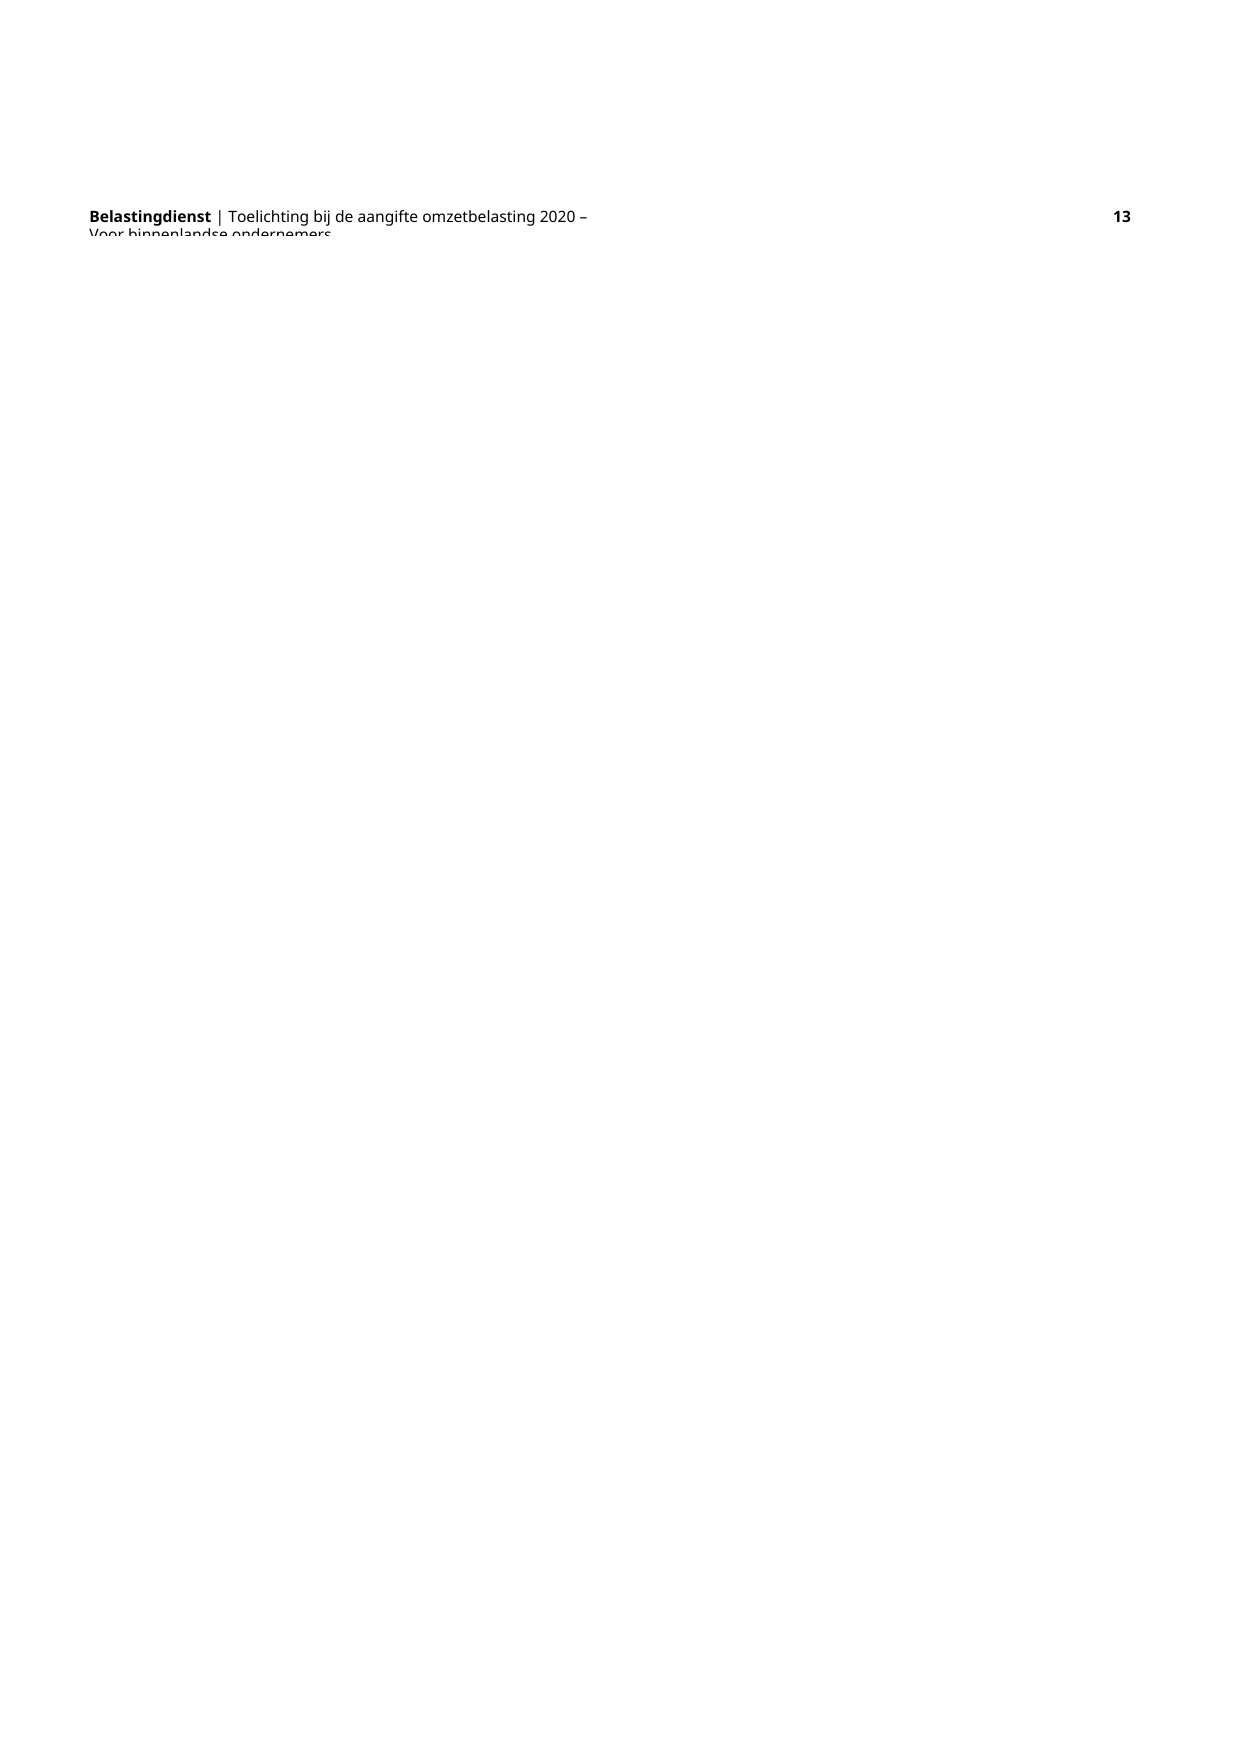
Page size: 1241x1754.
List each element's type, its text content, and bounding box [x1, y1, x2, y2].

table_header 13 [611, 142, 1132, 236]
table_header Belastingdienst | Toelichting bij de aangifte omzetbelasting 2020 – Voor binnenlandse ondernemers [89, 142, 611, 236]
